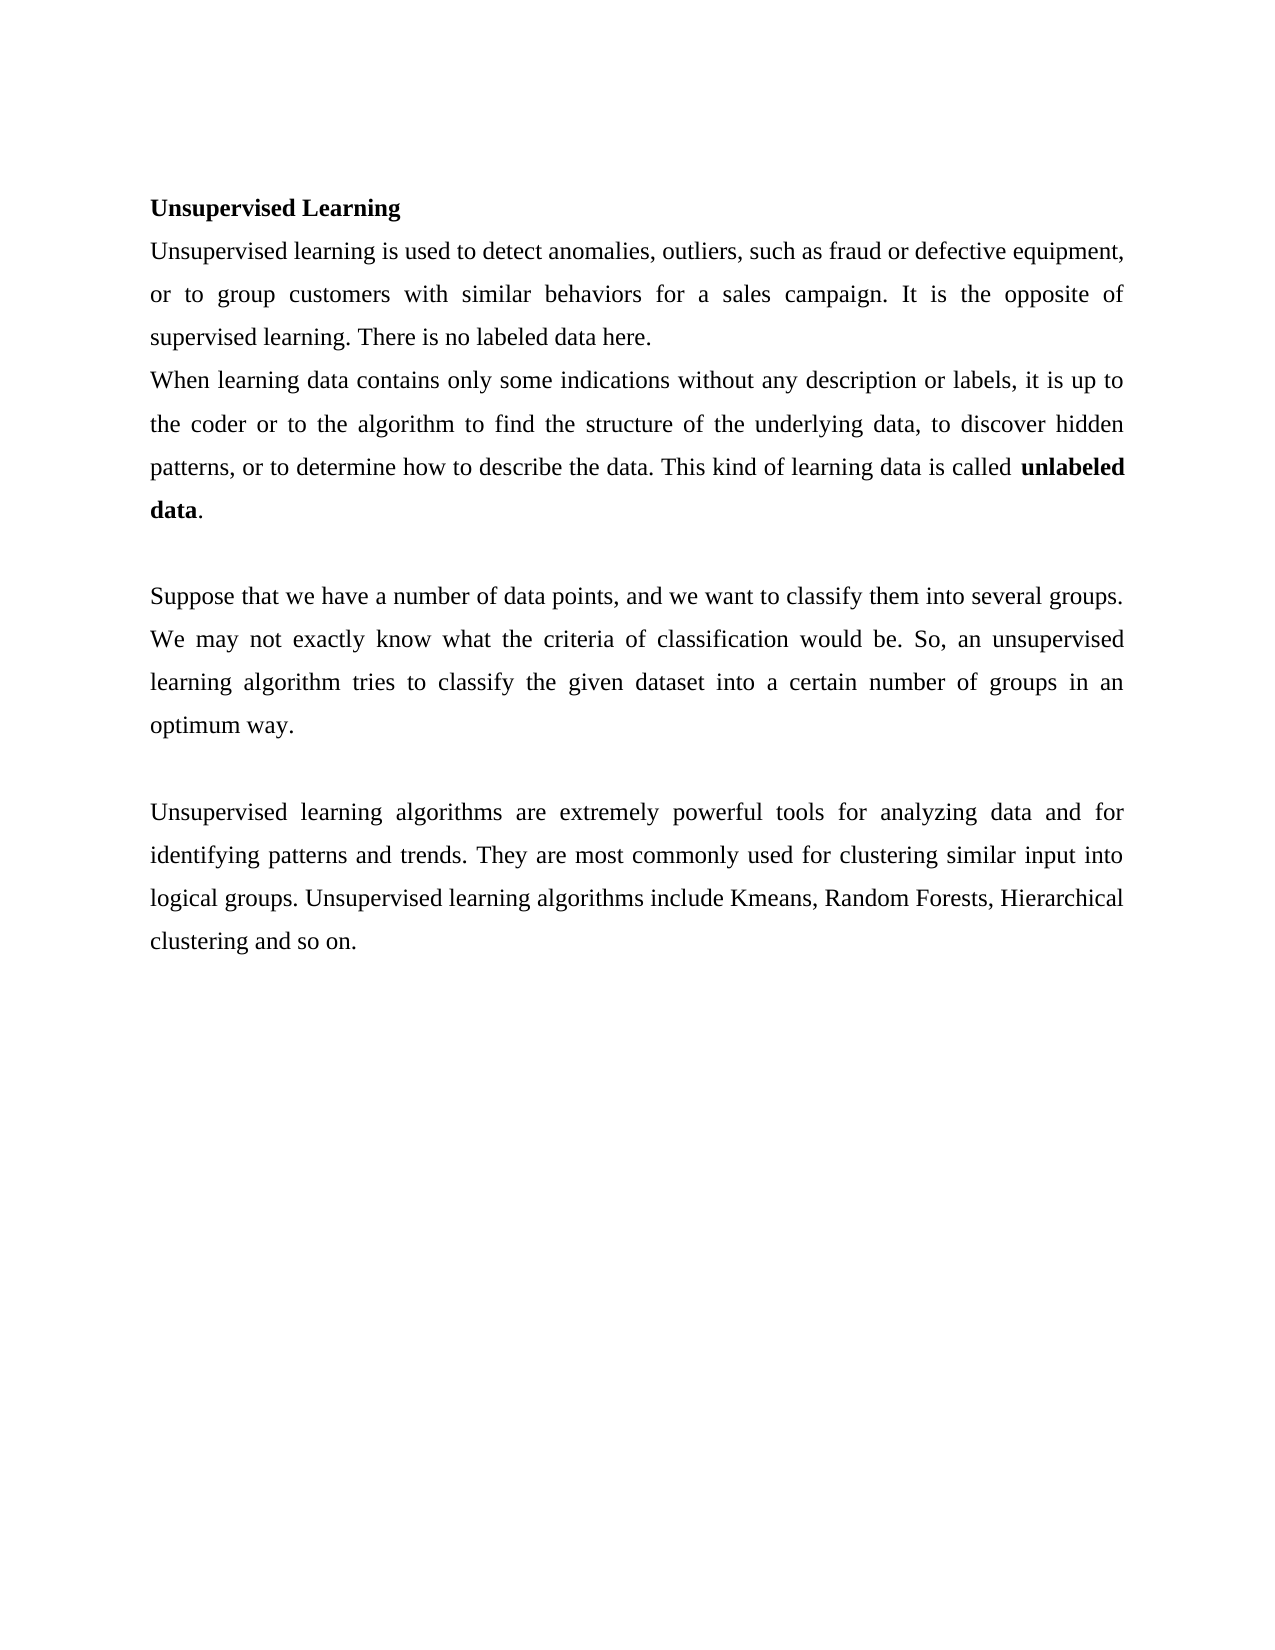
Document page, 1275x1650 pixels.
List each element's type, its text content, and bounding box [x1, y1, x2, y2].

text Suppose that we have a number of data points, and we want to classify them into several groups. We may not exactly know what the criteria of classification would be. So, an unsupervised learning algorithm tries to classify the given dataset into a certain number of groups in an optimum way. [150, 581, 1125, 739]
text When learning data contains only some indications without any description or labels, it is up to the coder or to the algorithm to find the structure of the underlying data, to discover hidden patterns, or to determine how to describe the data. This kind of learning data is called unlabeled data. [150, 366, 1125, 524]
text Unsupervised learning is used to detect anomalies, outliers, such as fraud or defective equipment, or to group customers with similar behaviors for a sales campaign. It is the opposite of supervised learning. There is no labeled data here. [150, 236, 1125, 351]
text Unsupervised learning algorithms are extremely powerful tools for analyzing data and for identifying patterns and trends. They are most commonly used for clustering similar input into logical groups. Unsupervised learning algorithms include Kmeans, Random Forests, Hierarchical clustering and so on. [150, 797, 1125, 955]
text Unsupervised Learning [150, 193, 1125, 222]
